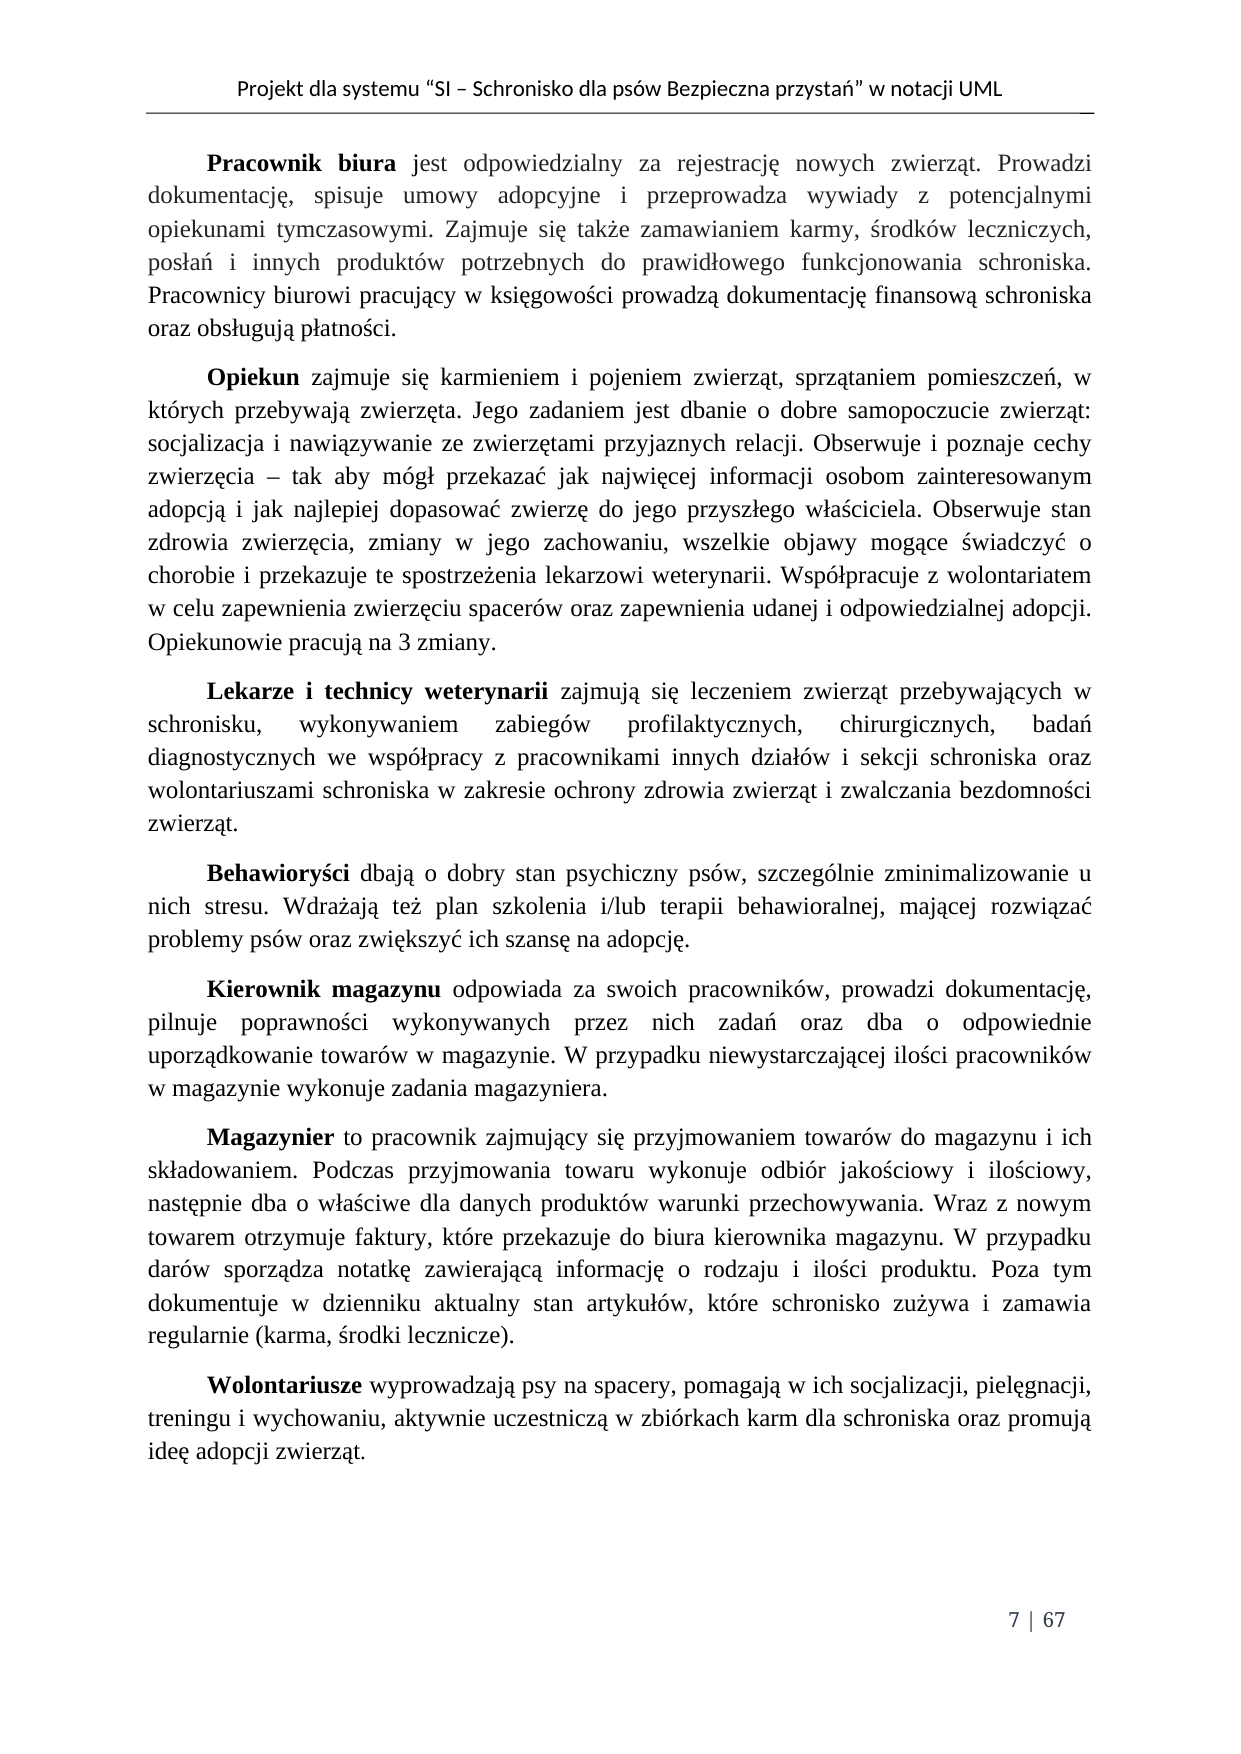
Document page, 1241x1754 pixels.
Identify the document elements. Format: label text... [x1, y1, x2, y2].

text Lekarze i technicy weterynarii zajmują się leczeniem zwierząt przebywających w schronisku, wykonywaniem zabiegów profilaktycznych, chirurgicznych, badań diagnostycznych we współpracy z pracownikami innych działów i sekcji schroniska oraz wolontariuszami schroniska w zakresie ochrony zdrowia zwierząt i zwalczania bezdomności zwierząt. [148, 676, 1093, 837]
text Pracownik biura jest odpowiedzialny za rejestrację nowych zwierząt. Prowadzi dokumentację, spisuje umowy adopcyjne i przeprowadza wywiady z potencjalnymi opiekunami tymczasowymi. Zajmuje się także zamawianiem karmy, środków leczniczych, posłań i innych produktów potrzebnych do prawidłowego funkcjonowania schroniska. Pracownicy biurowi pracujący w księgowości prowadzą dokumentację finansową schroniska oraz obsługują płatności. [148, 148, 1093, 341]
text Kierownik magazynu odpowiada za swoich pracowników, prowadzi dokumentację, pilnuje poprawności wykonywanych przez nich zadań oraz dba o odpowiednie uporządkowanie towarów w magazynie. W przypadku niewystarczającej ilości pracowników w magazynie wykonuje zadania magazyniera. [148, 974, 1093, 1102]
text Opiekun zajmuje się karmieniem i pojeniem zwierząt, sprzątaniem pomieszczeń, w których przebywają zwierzęta. Jego zadaniem jest dbanie o dobre samopoczucie zwierząt: socjalizacja i nawiązywanie ze zwierzętami przyjaznych relacji. Obserwuje i poznaje cechy zwierzęcia – tak aby mógł przekazać jak najwięcej informacji osobom zainteresowanym adopcją i jak najlepiej dopasować zwierzę do jego przyszłego właściciela. Obserwuje stan zdrowia zwierzęcia, zmiany w jego zachowaniu, wszelkie objawy mogące świadczyć o chorobie i przekazuje te spostrzeżenia lekarzowi weterynarii. Współpracuje z wolontariatem w celu zapewnienia zwierzęciu spacerów oraz zapewnienia udanej i odpowiedzialnej adopcji. Opiekunowie pracują na 3 zmiany. [148, 362, 1093, 655]
text Magazynier to pracownik zajmujący się przyjmowaniem towarów do magazynu i ich składowaniem. Podczas przyjmowania towaru wykonuje odbiór jakościowy i ilościowy, następnie dba o właściwe dla danych produktów warunki przechowywania. Wraz z nowym towarem otrzymuje faktury, które przekazuje do biura kierownika magazynu. W przypadku darów sporządza notatkę zawierającą informację o rodzaju i ilości produktu. Poza tym dokumentuje w dzienniku aktualny stan artykułów, które schronisko zużywa i zamawia regularnie (karma, środki lecznicze). [148, 1122, 1093, 1349]
text Wolontariusze wyprowadzają psy na spacery, pomagają w ich socjalizacji, pielęgnacji, treningu i wychowaniu, aktywnie uczestniczą w zbiórkach karm dla schroniska oraz promują ideę adopcji zwierząt. [148, 1370, 1093, 1465]
text Behawioryści dbają o dobry stan psychiczny psów, szczególnie zminimalizowanie u nich stresu. Wdrażają też plan szkolenia i/lub terapii behawioralnej, mającej rozwiązać problemy psów oraz zwiększyć ich szansę na adopcję. [148, 858, 1093, 953]
